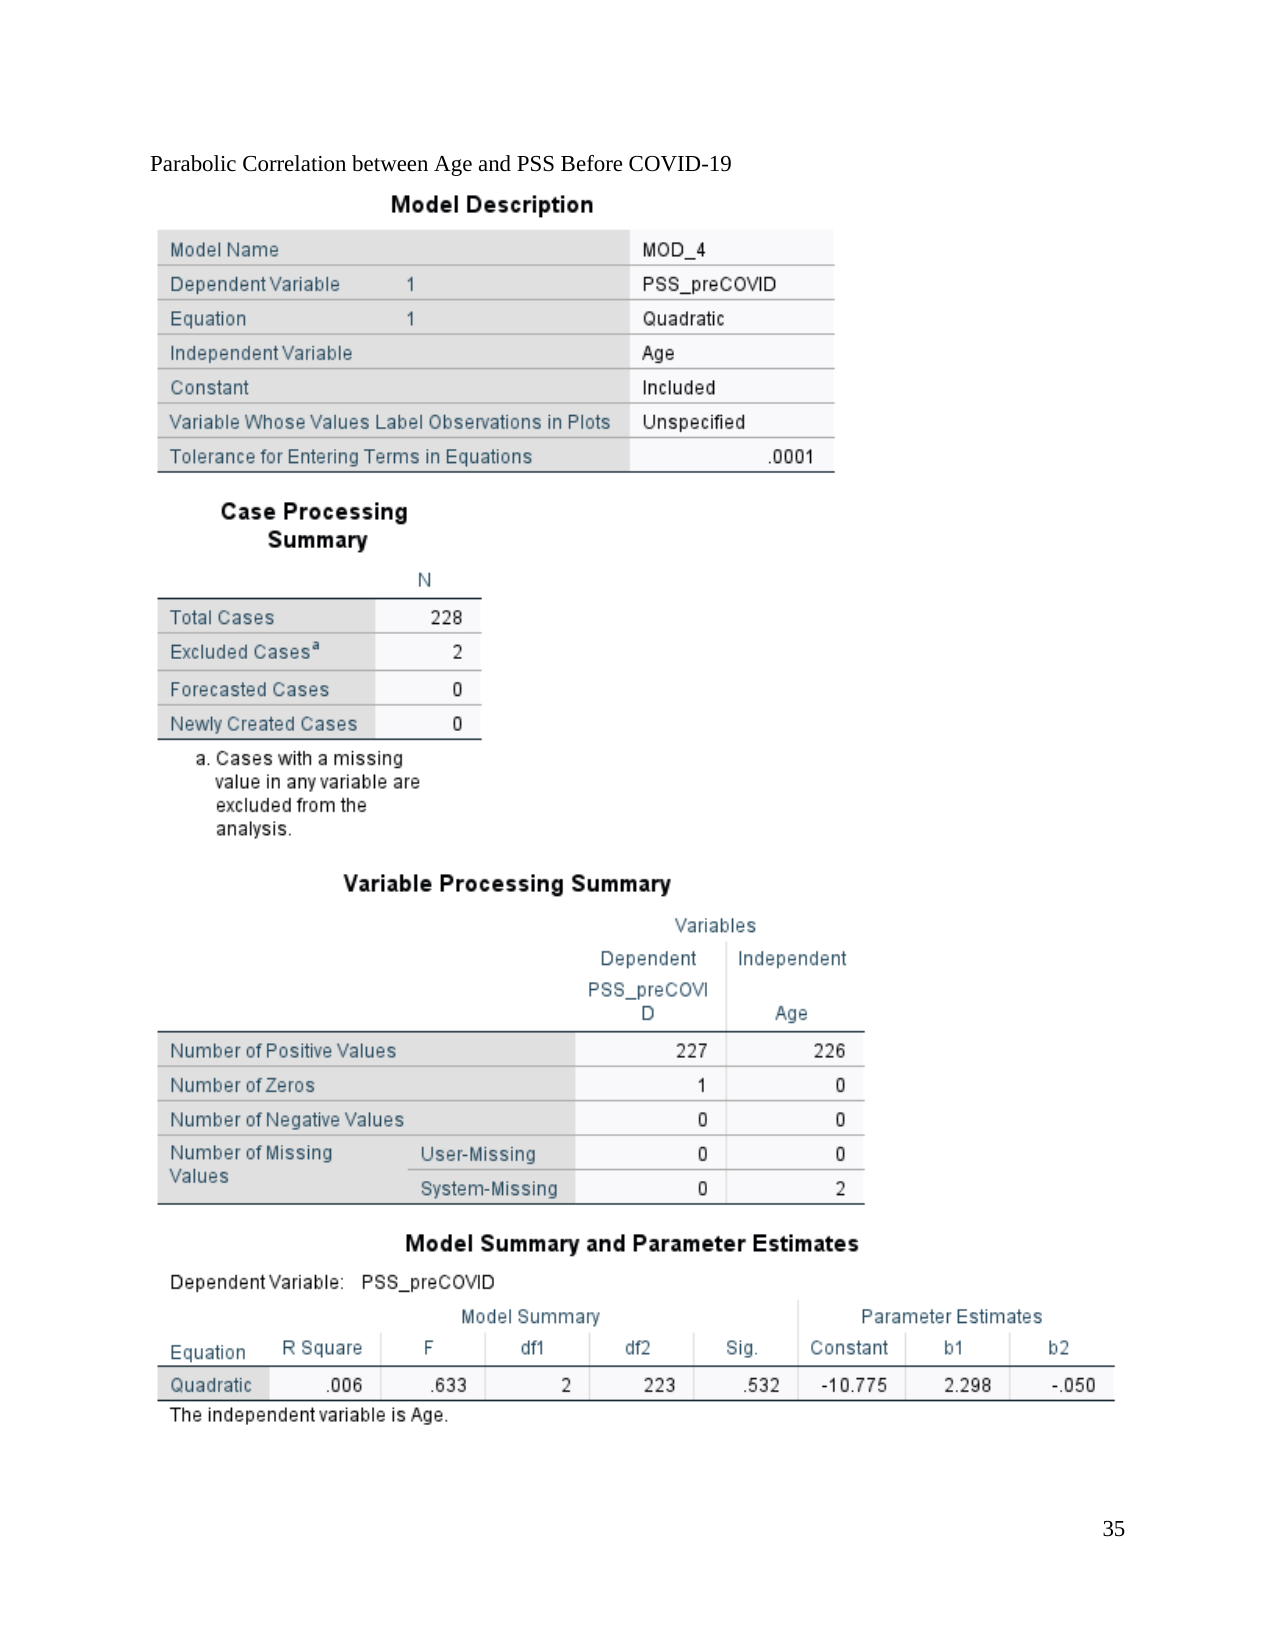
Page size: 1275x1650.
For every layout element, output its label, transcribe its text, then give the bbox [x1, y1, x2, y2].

picture [150, 180, 846, 484]
text Parabolic Correlation between Age and PSS Before COVID-19 [150, 150, 1125, 176]
picture [150, 1220, 1125, 1439]
picture [150, 487, 493, 856]
picture [150, 859, 876, 1216]
